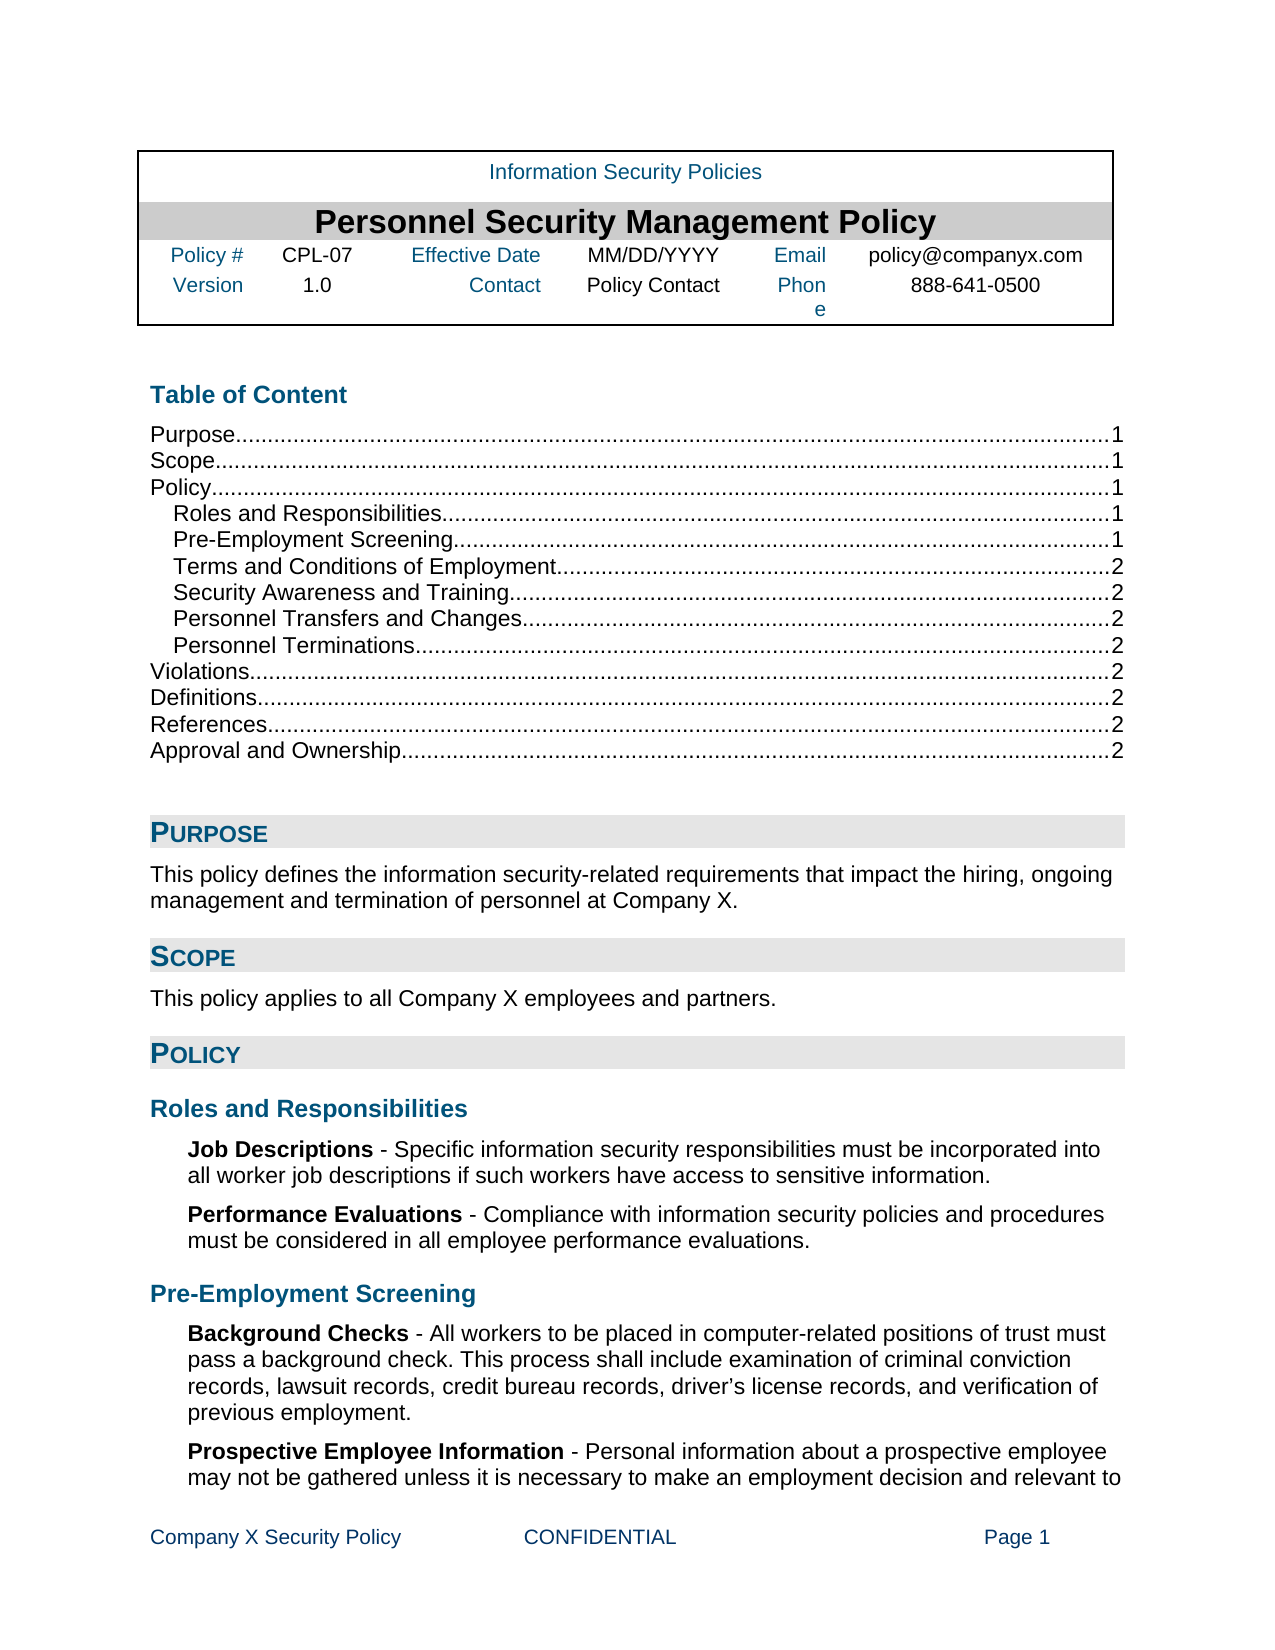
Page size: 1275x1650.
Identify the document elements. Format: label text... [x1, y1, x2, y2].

table_header Information Security Policies [139, 152, 1112, 202]
text Definitions 2 [150, 684, 1125, 711]
text Performance Evaluations - Compliance with information security policies and procedures must be considered in all employee performance evaluations. [187, 1201, 1125, 1254]
text Personnel Transfers and Changes 2 [173, 605, 1125, 632]
table_cell Contact [379, 270, 553, 324]
text Violations 2 [150, 658, 1125, 684]
table_cell Version [139, 270, 255, 324]
table_cell Email [754, 240, 838, 270]
text Personnel Terminations 2 [173, 632, 1125, 658]
text Terms and Conditions of Employment 2 [173, 553, 1125, 579]
table_cell Personnel Security Management Policy [139, 202, 1112, 240]
text Purpose [150, 815, 1125, 848]
text Security Awareness and Training 2 [173, 579, 1125, 605]
subtitle Roles and Responsibilities [150, 1094, 1125, 1123]
text Table of Content [150, 379, 1125, 408]
table_cell Phone [754, 270, 838, 324]
table_cell policy@companyx.com [838, 240, 1112, 270]
text Approval and Ownership 2 [150, 737, 1125, 763]
text Policy [150, 1036, 1125, 1069]
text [187, 1438, 1125, 1491]
text Scope [150, 938, 1125, 972]
text Scope 1 [150, 447, 1125, 473]
subtitle Pre-Employment Screening [150, 1279, 1125, 1307]
table_cell MM/DD/YYYY [553, 240, 754, 270]
text Purpose 1 [150, 421, 1125, 447]
table_cell Policy Contact [553, 270, 754, 324]
text This policy applies to all Company X employees and partners. [150, 984, 1125, 1011]
table_cell 888-641-0500 [838, 270, 1112, 324]
text References 2 [150, 711, 1125, 737]
table_cell Policy # [139, 240, 255, 270]
table_cell CPL-07 [255, 240, 379, 270]
table_cell Effective Date [379, 240, 553, 270]
table_cell 1.0 [255, 270, 379, 324]
text Roles and Responsibilities 1 [173, 500, 1125, 526]
text Policy 1 [150, 473, 1125, 500]
text This policy defines the information security-related requirements that impact the hiring, ongoing management and termination of personnel at Company X. [150, 861, 1125, 913]
text Pre-Employment Screening 1 [173, 526, 1125, 553]
text Background Checks - All workers to be placed in computer-related positions of trust must pass a background check. This process shall include examination of criminal conviction records, lawsuit records, credit bureau records, driver’s license records, and verification of previous employment. [187, 1320, 1125, 1425]
text Job Descriptions - Specific information security responsibilities must be incorporated into all worker job descriptions if such workers have access to sensitive information. [187, 1136, 1125, 1188]
